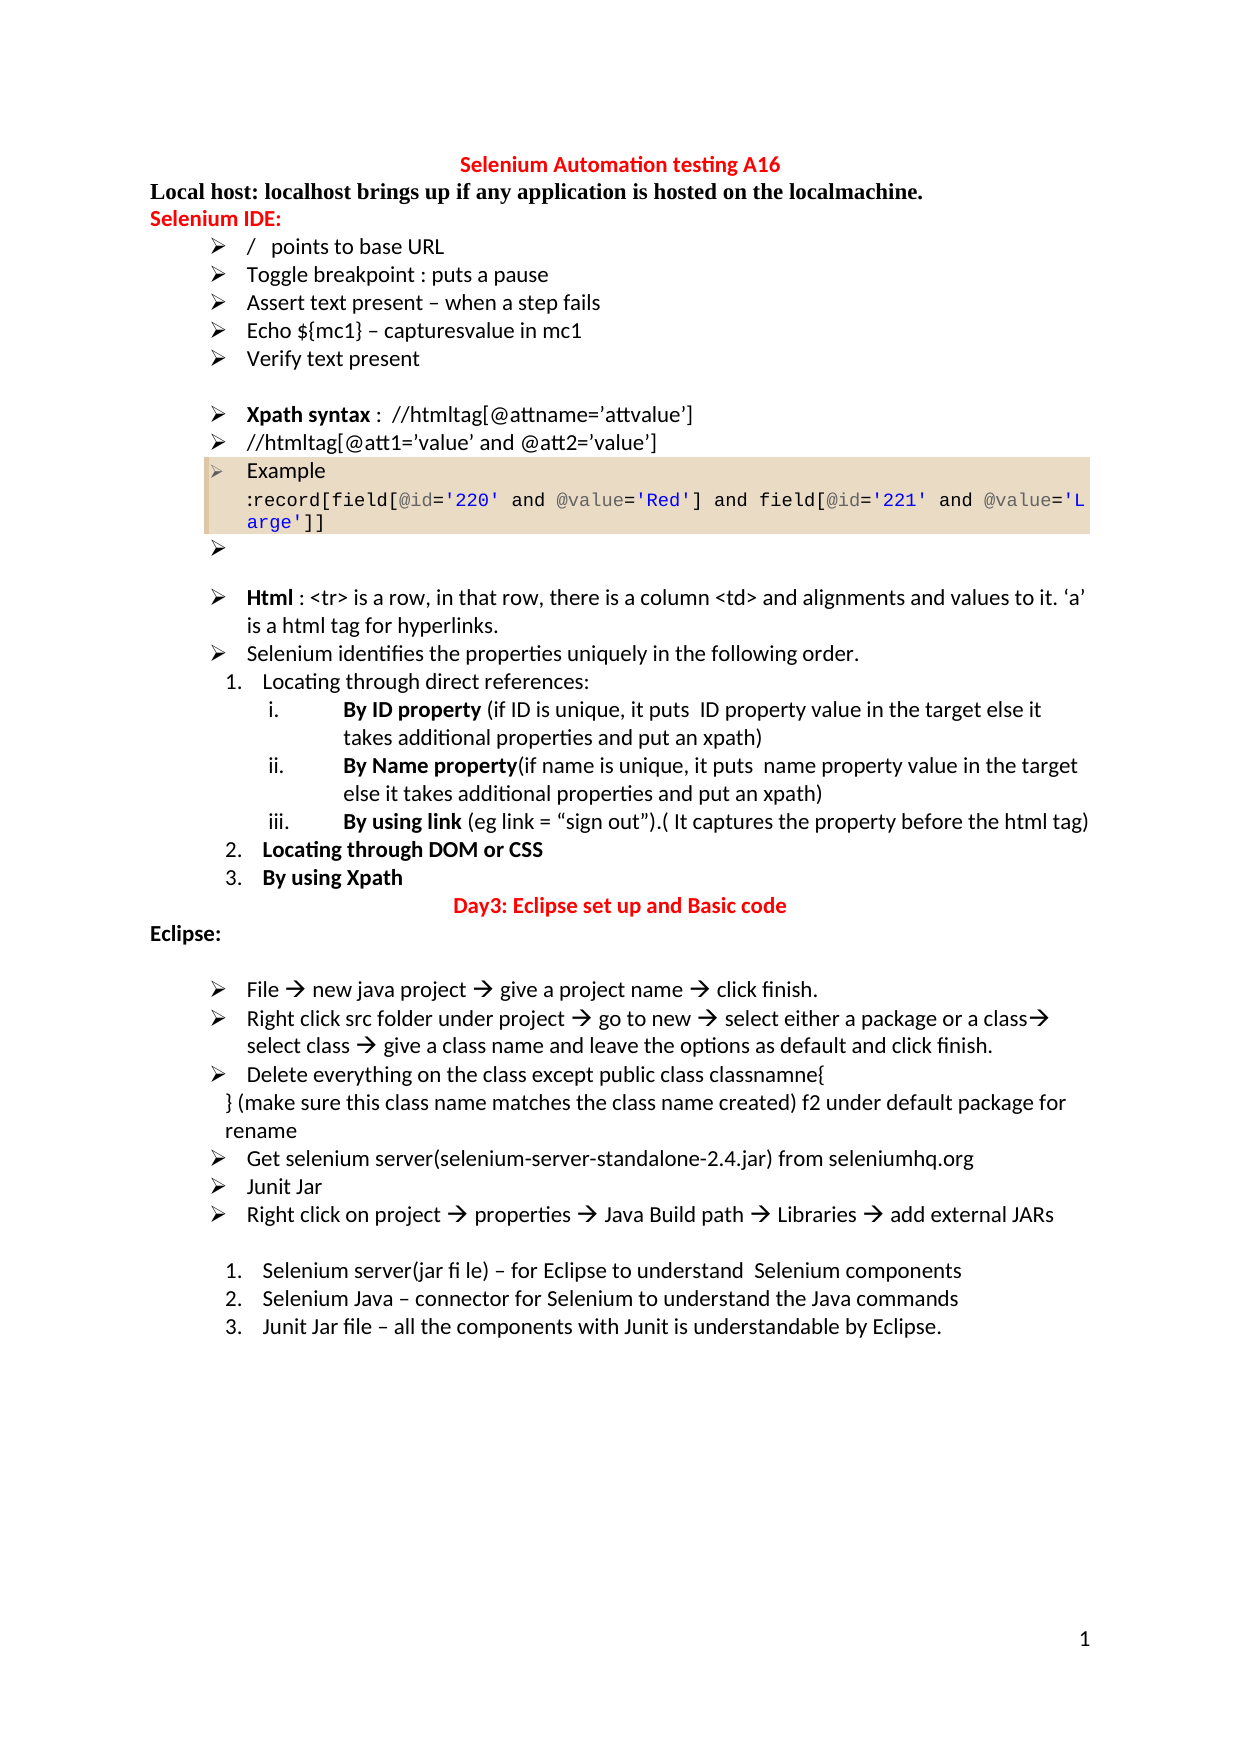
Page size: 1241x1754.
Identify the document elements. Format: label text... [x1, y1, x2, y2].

text Local host: localhost brings up if any application is hosted on the localmachine. [150, 178, 1090, 204]
list Right click on project properties Java Build path Libraries add external JARs [209, 1200, 1090, 1228]
list Toggle breakpoint : puts a pause [209, 260, 1090, 288]
list //htmltag[@att1=’value’ and @att2=’value’] [209, 428, 1090, 457]
list Verify text present [209, 344, 1090, 372]
text Day3: Eclipse set up and Basic code [150, 892, 1090, 919]
text Selenium IDE: [150, 204, 1090, 232]
list Junit Jar file – all the components with Junit is understandable by Eclipse. [225, 1312, 1090, 1340]
list Right click src folder under project go to new select either a package or a class select class give a class name and leave the options as default and click finish. [209, 1004, 1090, 1060]
list By Name property(if name is unique, it puts name property value in the target else it takes additional properties and put an xpath) [268, 751, 1090, 807]
text Selenium Automation testing A16 [150, 150, 1090, 178]
list Selenium identifies the properties uniquely in the following order. [209, 639, 1090, 667]
list By ID property (if ID is unique, it puts ID property value in the target else it takes additional properties and put an xpath) [268, 695, 1090, 751]
list Example :record[field[@id='220' and @value='Red'] and field[@id='221' and @value='Large']] [209, 457, 1090, 534]
list File new java project give a project name click finish. [209, 976, 1090, 1004]
list By using Xpath [225, 863, 1090, 892]
list By using link (eg link = “sign out”).( It captures the property before the html tag) [268, 807, 1090, 836]
list Html : <tr> is a row, in that row, there is a column <td> and alignments and values to it. ‘a’ is a html tag for hyperlinks. [209, 583, 1090, 639]
list Echo ${mc1} – capturesvalue in mc1 [209, 316, 1090, 344]
list Assert text present – when a step fails [209, 288, 1090, 316]
list Xpath syntax : //htmltag[@attname=’attvalue’] [209, 401, 1090, 428]
list Locating through DOM or CSS [225, 836, 1090, 863]
list Locating through direct references: [225, 667, 1090, 695]
list Delete everything on the class except public class classnamne{ [209, 1060, 1090, 1088]
list / points to base URL [209, 232, 1090, 260]
list Selenium server(jar fi le) – for Eclipse to understand Selenium components [225, 1256, 1090, 1284]
text } (make sure this class name matches the class name created) f2 under default package for rename [225, 1088, 1090, 1144]
list Junit Jar [209, 1172, 1090, 1200]
list Get selenium server(selenium-server-standalone-2.4.jar) from seleniumhq.org [209, 1144, 1090, 1172]
list Selenium Java – connector for Selenium to understand the Java commands [225, 1284, 1090, 1312]
text Eclipse: [150, 919, 1090, 948]
